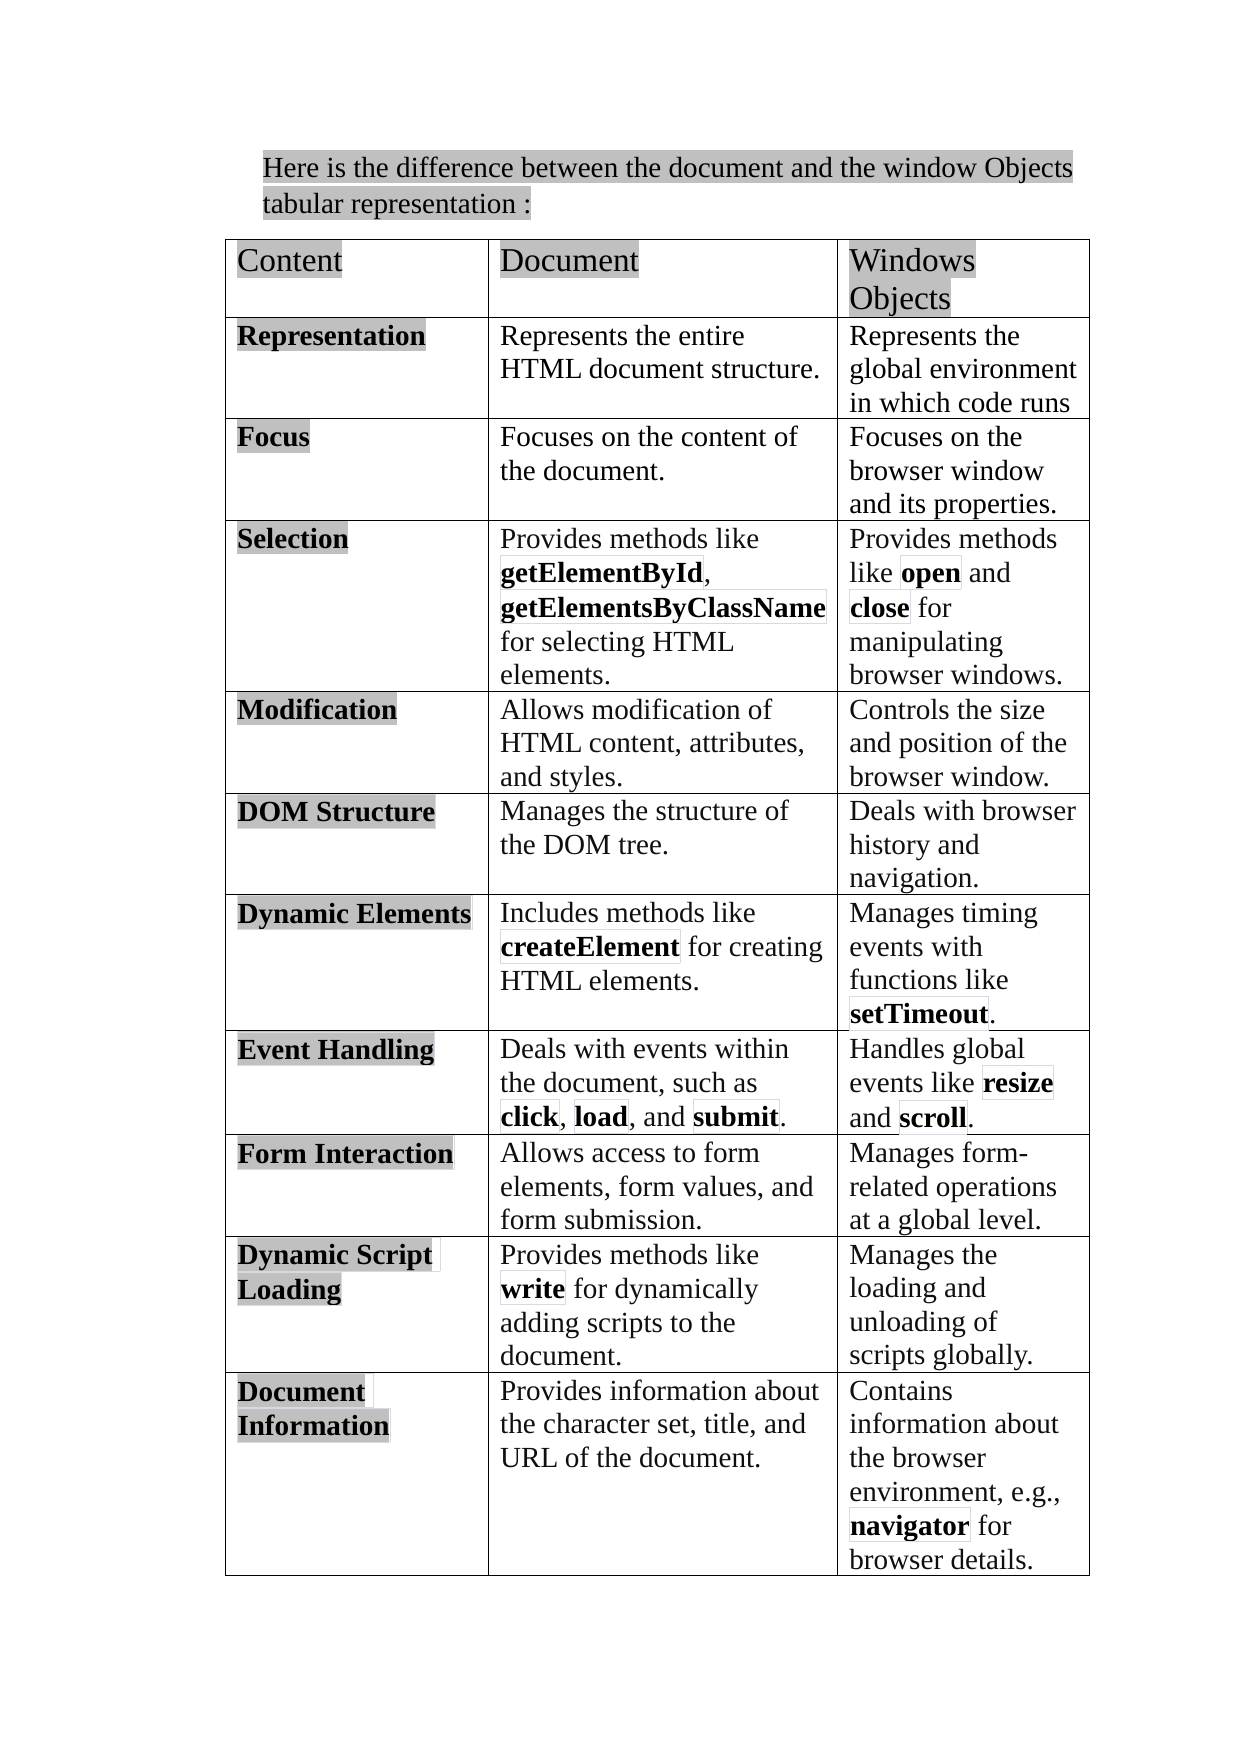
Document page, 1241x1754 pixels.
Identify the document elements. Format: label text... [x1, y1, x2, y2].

table_cell Modification [226, 692, 488, 792]
table_cell Manages the loading and unloading of scripts globally. [838, 1237, 1089, 1372]
table_cell Focuses on the content of the document. [489, 419, 837, 520]
table_cell Allows access to form elements, form values, and form submission. [489, 1135, 837, 1236]
table_cell Handles global events like resize and scroll. [838, 1031, 1089, 1134]
table_cell Focus [226, 419, 488, 520]
table_header Content [226, 240, 488, 317]
table_cell Deals with browser history and navigation. [838, 794, 1089, 894]
table_cell Provides methods like getElementById, getElementsByClassName for selecting HTML elements. [489, 521, 837, 691]
table_cell Representation [226, 318, 488, 418]
table_cell Provides information about the character set, title, and URL of the document. [489, 1373, 837, 1575]
table_cell Document Information [226, 1373, 488, 1575]
table_cell Provides methods like open and close for manipulating browser windows. [838, 521, 1089, 691]
table_cell Controls the size and position of the browser window. [838, 692, 1089, 792]
table_header Windows Objects [951, 240, 1089, 317]
table_cell DOM Structure [226, 794, 488, 894]
table_cell Selection [226, 521, 488, 691]
table_cell Form Interaction [226, 1135, 488, 1236]
table_cell Represents the global environment in which code runs [838, 318, 1089, 418]
table_cell Includes methods like createElement for creating HTML elements. [489, 895, 837, 1030]
table_cell Represents the entire HTML document structure. [489, 318, 837, 418]
table_header Document [489, 240, 837, 317]
table_cell Contains information about the browser environment, e.g., navigator for browser details. [838, 1373, 1089, 1575]
table_cell Manages the structure of the DOM tree. [489, 794, 837, 894]
table_cell Provides methods like write for dynamically adding scripts to the document. [489, 1237, 837, 1372]
table_cell Dynamic Script Loading [226, 1237, 488, 1372]
table_cell Focuses on the browser window and its properties. [838, 419, 1089, 520]
table_cell Manages timing events with functions like setTimeout. [838, 895, 1089, 1030]
table_cell Event Handling [226, 1031, 488, 1134]
table_cell Deals with events within the document, such as click, load, and submit. [489, 1031, 837, 1134]
list Here is the difference between the document and the window Objects tabular representation : [262, 150, 1090, 220]
table_cell Allows modification of HTML content, attributes, and styles. [489, 692, 837, 792]
table_cell Dynamic Elements [226, 895, 488, 1030]
table_cell Manages form-related operations at a global level. [838, 1135, 1089, 1236]
